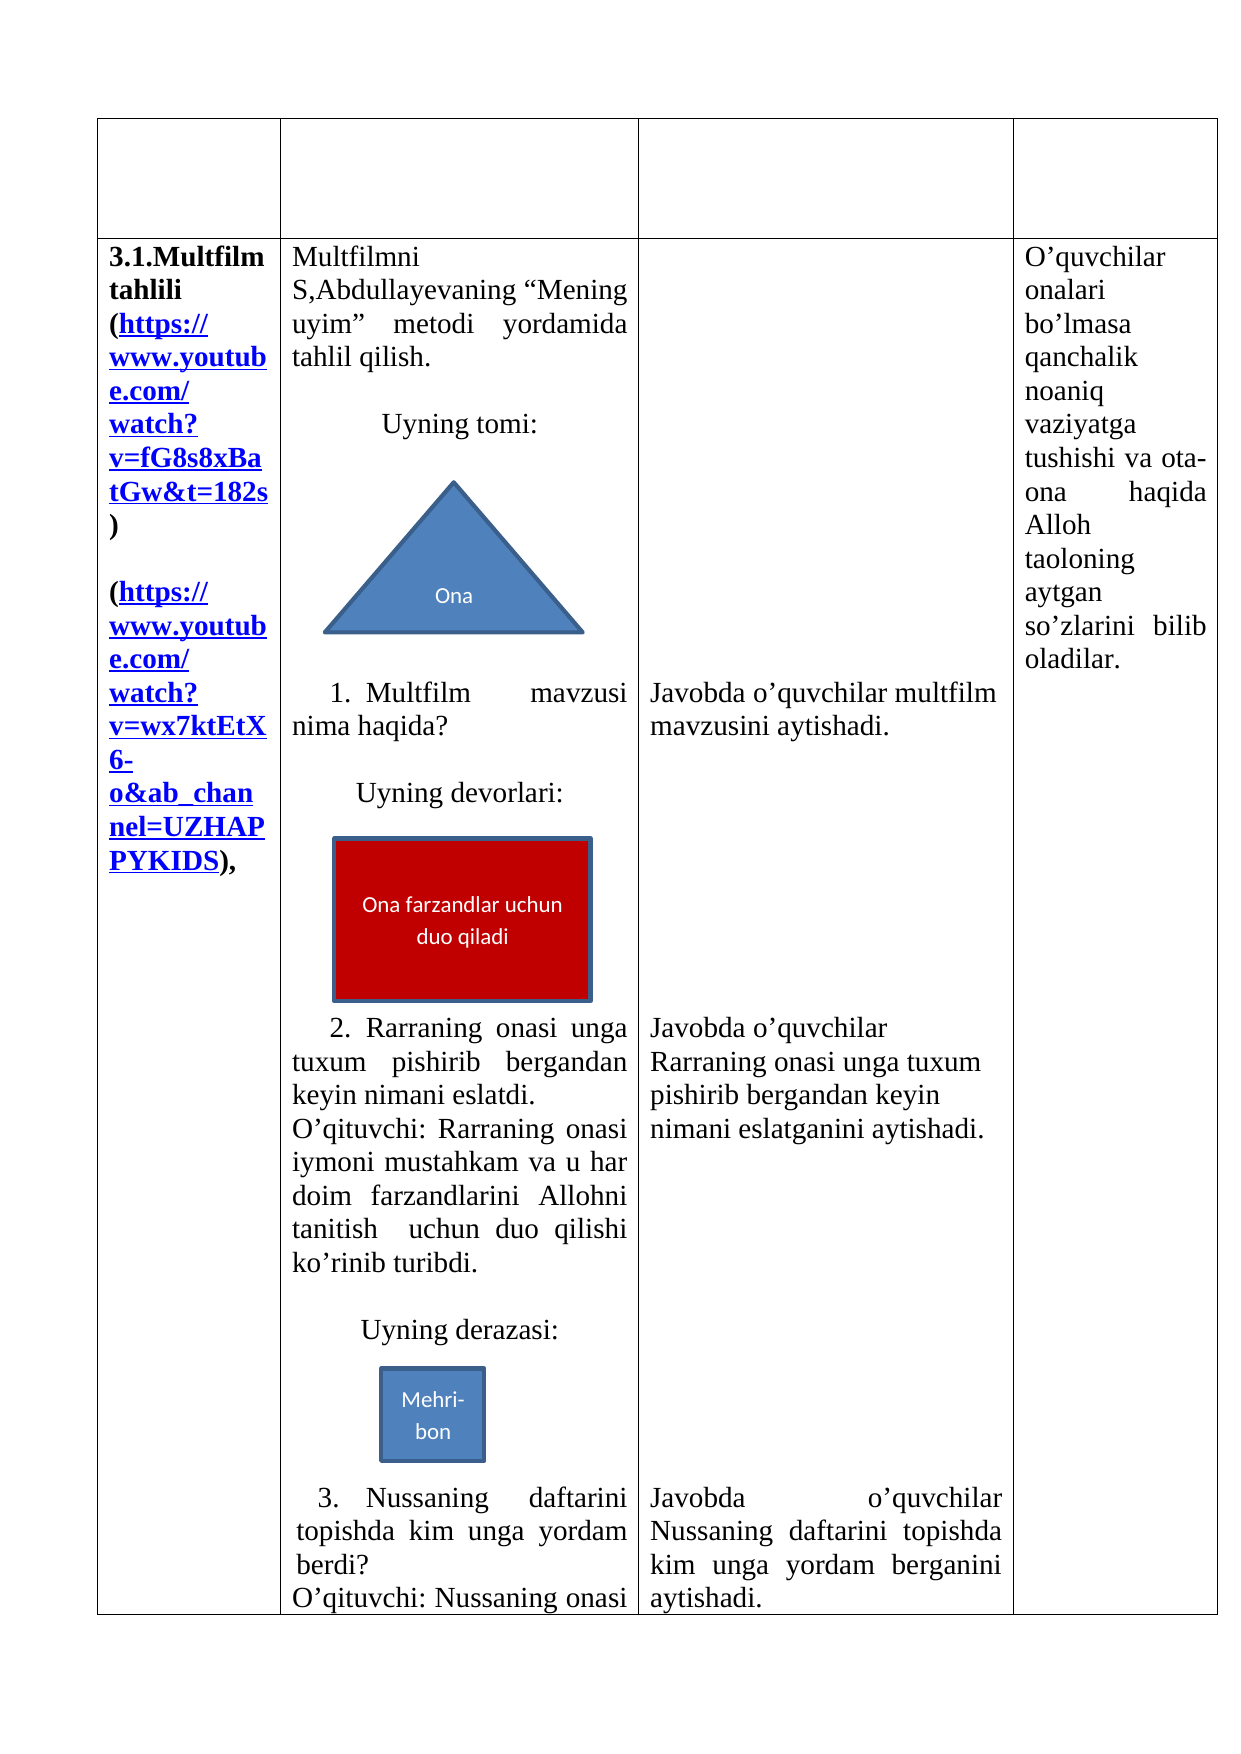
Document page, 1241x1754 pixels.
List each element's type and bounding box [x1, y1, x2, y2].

table_cell [98, 119, 280, 238]
table_cell [281, 239, 638, 1614]
table_cell [1014, 119, 1217, 238]
table_cell [639, 239, 1013, 1614]
table_cell [281, 119, 638, 238]
table_cell [639, 119, 1013, 238]
table_cell [1014, 239, 1217, 1614]
table_cell [98, 239, 280, 1614]
